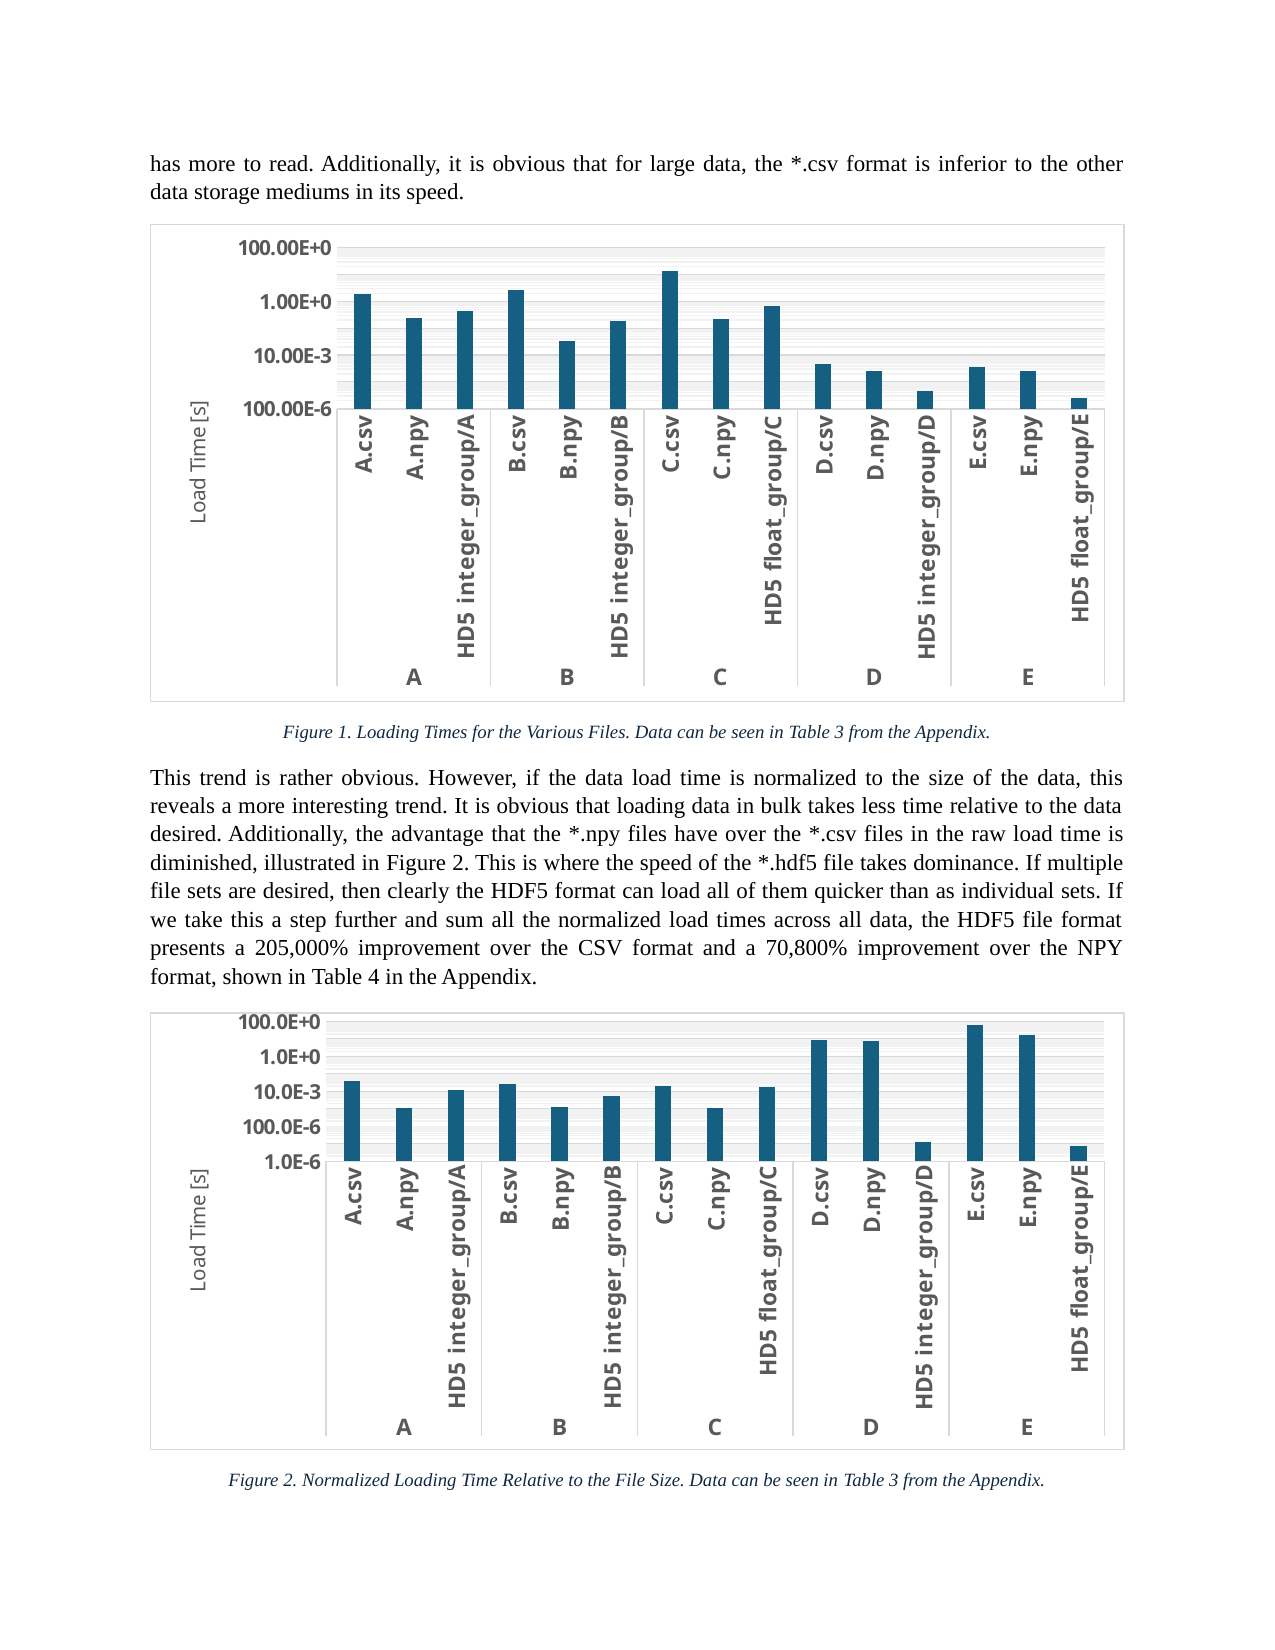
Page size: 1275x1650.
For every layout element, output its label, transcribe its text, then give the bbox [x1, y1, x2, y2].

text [150, 150, 1125, 205]
text This trend is rather obvious. However, if the data load time is normalized to the size of the data, this reveals a more interesting trend. It is obvious that loading data in bulk takes less time relative to the data desired. Additionally, the advantage that the *.npy files have over the *.csv files in the raw load time is diminished, illustrated in Figure 2. This is where the speed of the *.hdf5 file takes dominance. If multiple file sets are desired, then clearly the HDF5 format can load all of them quicker than as individual sets. If we take this a step further and sum all the normalized load times across all data, the HDF5 file format presents a 205,000% improvement over the CSV format and a 70,800% improvement over the NPY format, shown in Table 4 in the Appendix. [150, 764, 1125, 989]
text Figure 1. Loading Times for the Various Files. Data can be seen in Table 3 from the Appendix. [150, 721, 1125, 743]
text Figure 2. Normalized Loading Time Relative to the File Size. Data can be seen in Table 3 from the Appendix. [150, 1469, 1125, 1491]
